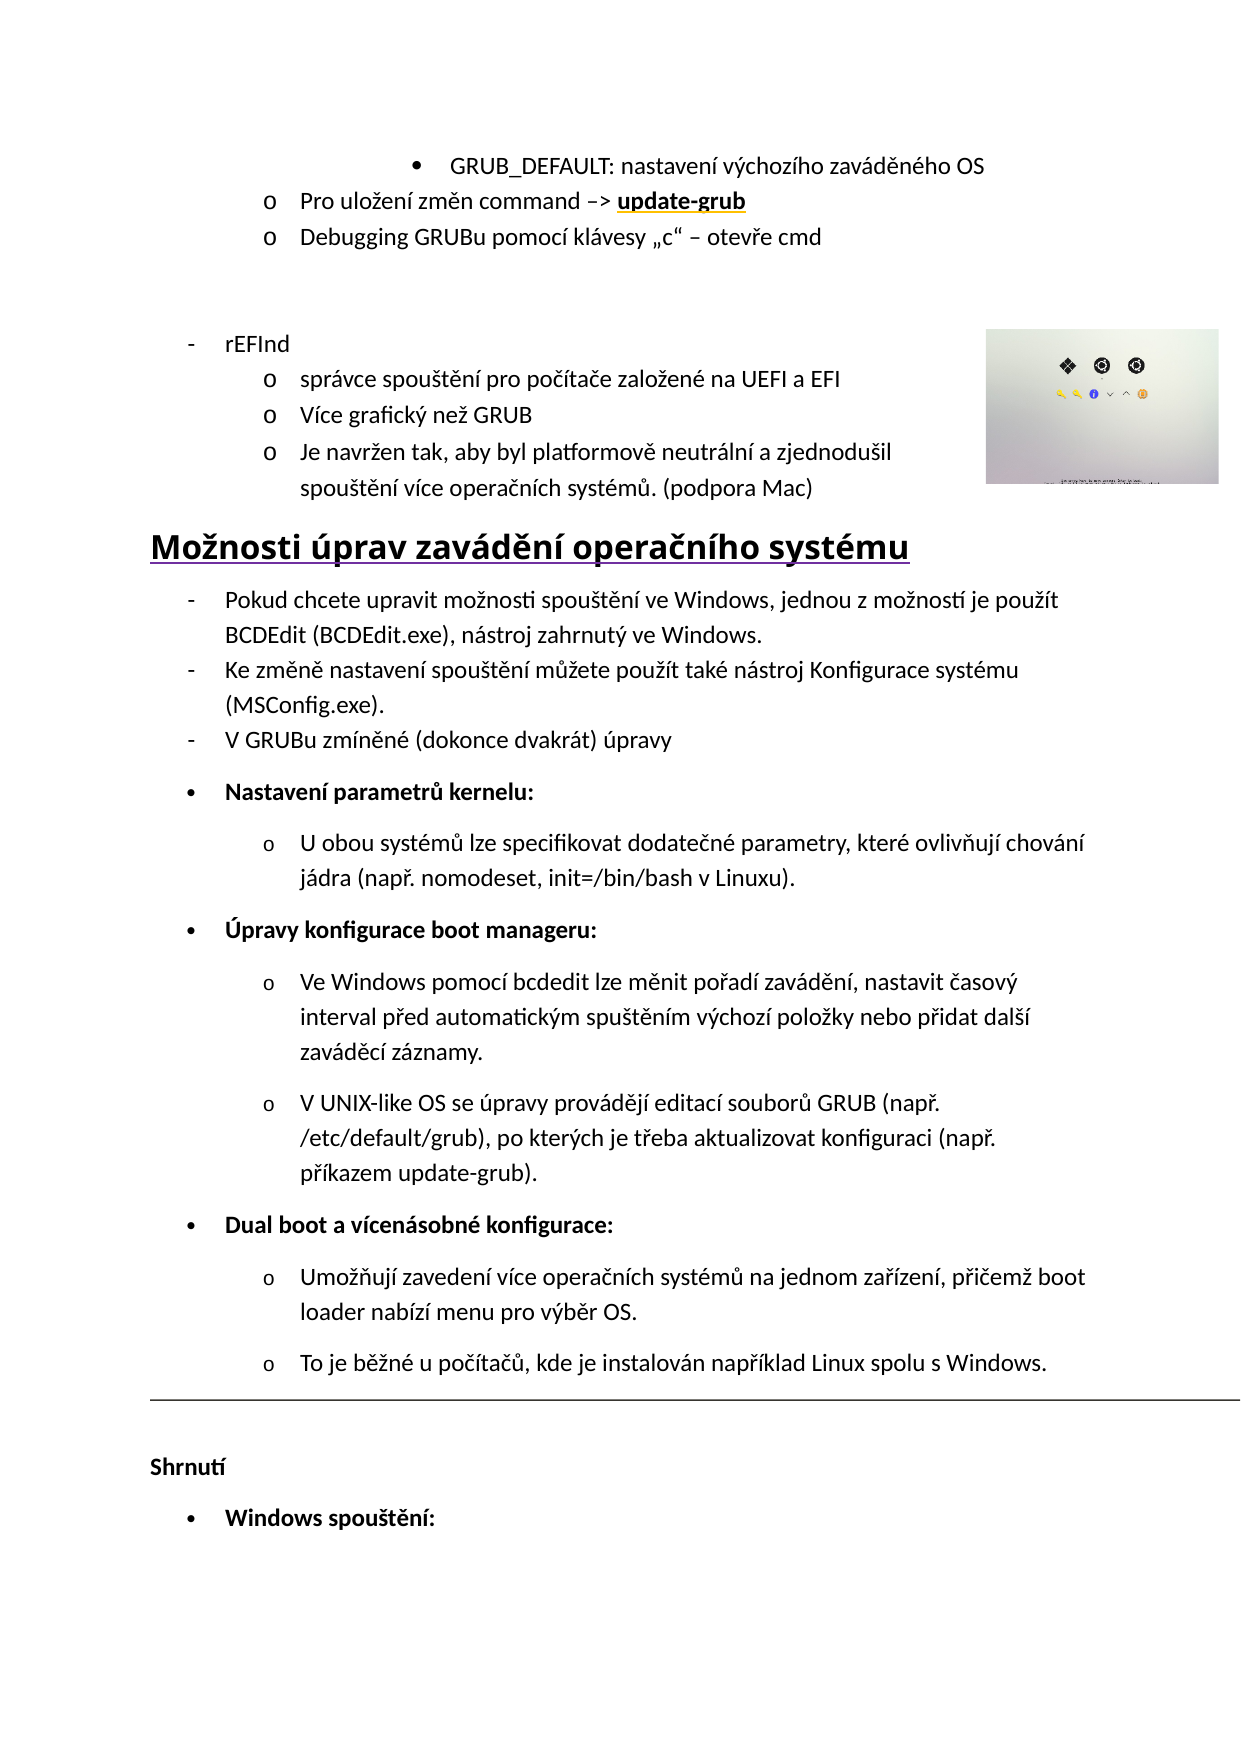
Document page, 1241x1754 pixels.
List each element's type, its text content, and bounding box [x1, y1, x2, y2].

list Úpravy konfigurace boot manageru: [187, 914, 1090, 945]
list Debugging GRUBu pomocí klávesy „c“ – otevře cmd [262, 221, 1090, 253]
text Shrnutí [150, 1451, 1090, 1481]
list Ke změně nastavení spouštění můžete použít také nástroj Konfigurace systému (MSConfig.exe). [187, 654, 1090, 720]
list rEFInd [187, 328, 1090, 358]
list V GRUBu zmíněné (dokonce dvakrát) úpravy [187, 724, 1090, 755]
list Je navržen tak, aby byl platformově neutrální a zjednodušil spouštění více operačních systémů. (podpora Mac) [262, 436, 1090, 503]
list GRUB_DEFAULT: nastavení výchozího zaváděného OS [412, 150, 1090, 181]
list V UNIX-like OS se úpravy provádějí editací souborů GRUB (např. /etc/default/grub), po kterých je třeba aktualizovat konfiguraci (např. příkazem update-grub). [262, 1088, 1090, 1188]
picture [984, 329, 1219, 483]
list Nastavení parametrů kernelu: [187, 776, 1090, 806]
list U obou systémů lze specifikovat dodatečné parametry, které ovlivňují chování jádra (např. nomodeset, init=/bin/bash v Linuxu). [262, 828, 1090, 893]
list správce spouštění pro počítače založené na UEFI a EFI [262, 363, 984, 395]
list Pokud chcete upravit možnosti spouštění ve Windows, jednou z možností je použít BCDEdit (BCDEdit.exe), nástroj zahrnutý ve Windows. [187, 584, 1090, 650]
list Ve Windows pomocí bcdedit lze měnit pořadí zavádění, nastavit časový interval před automatickým spuštěním výchozí položky nebo přidat další zaváděcí záznamy. [262, 966, 1090, 1066]
list Umožňují zavedení více operačních systémů na jednom zařízení, přičemž boot loader nabízí menu pro výběr OS. [262, 1261, 1090, 1326]
list Windows spouštění: [187, 1503, 1090, 1533]
list Dual boot a vícenásobné konfigurace: [187, 1209, 1090, 1240]
list Pro uložení změn command –> update-grub [262, 185, 1090, 217]
list To je běžné u počítačů, kde je instalován například Linux spolu s Windows. [262, 1348, 1090, 1378]
text Možnosti úprav zavádění operačního systému [150, 524, 1090, 569]
list Více grafický než GRUB [262, 399, 984, 431]
